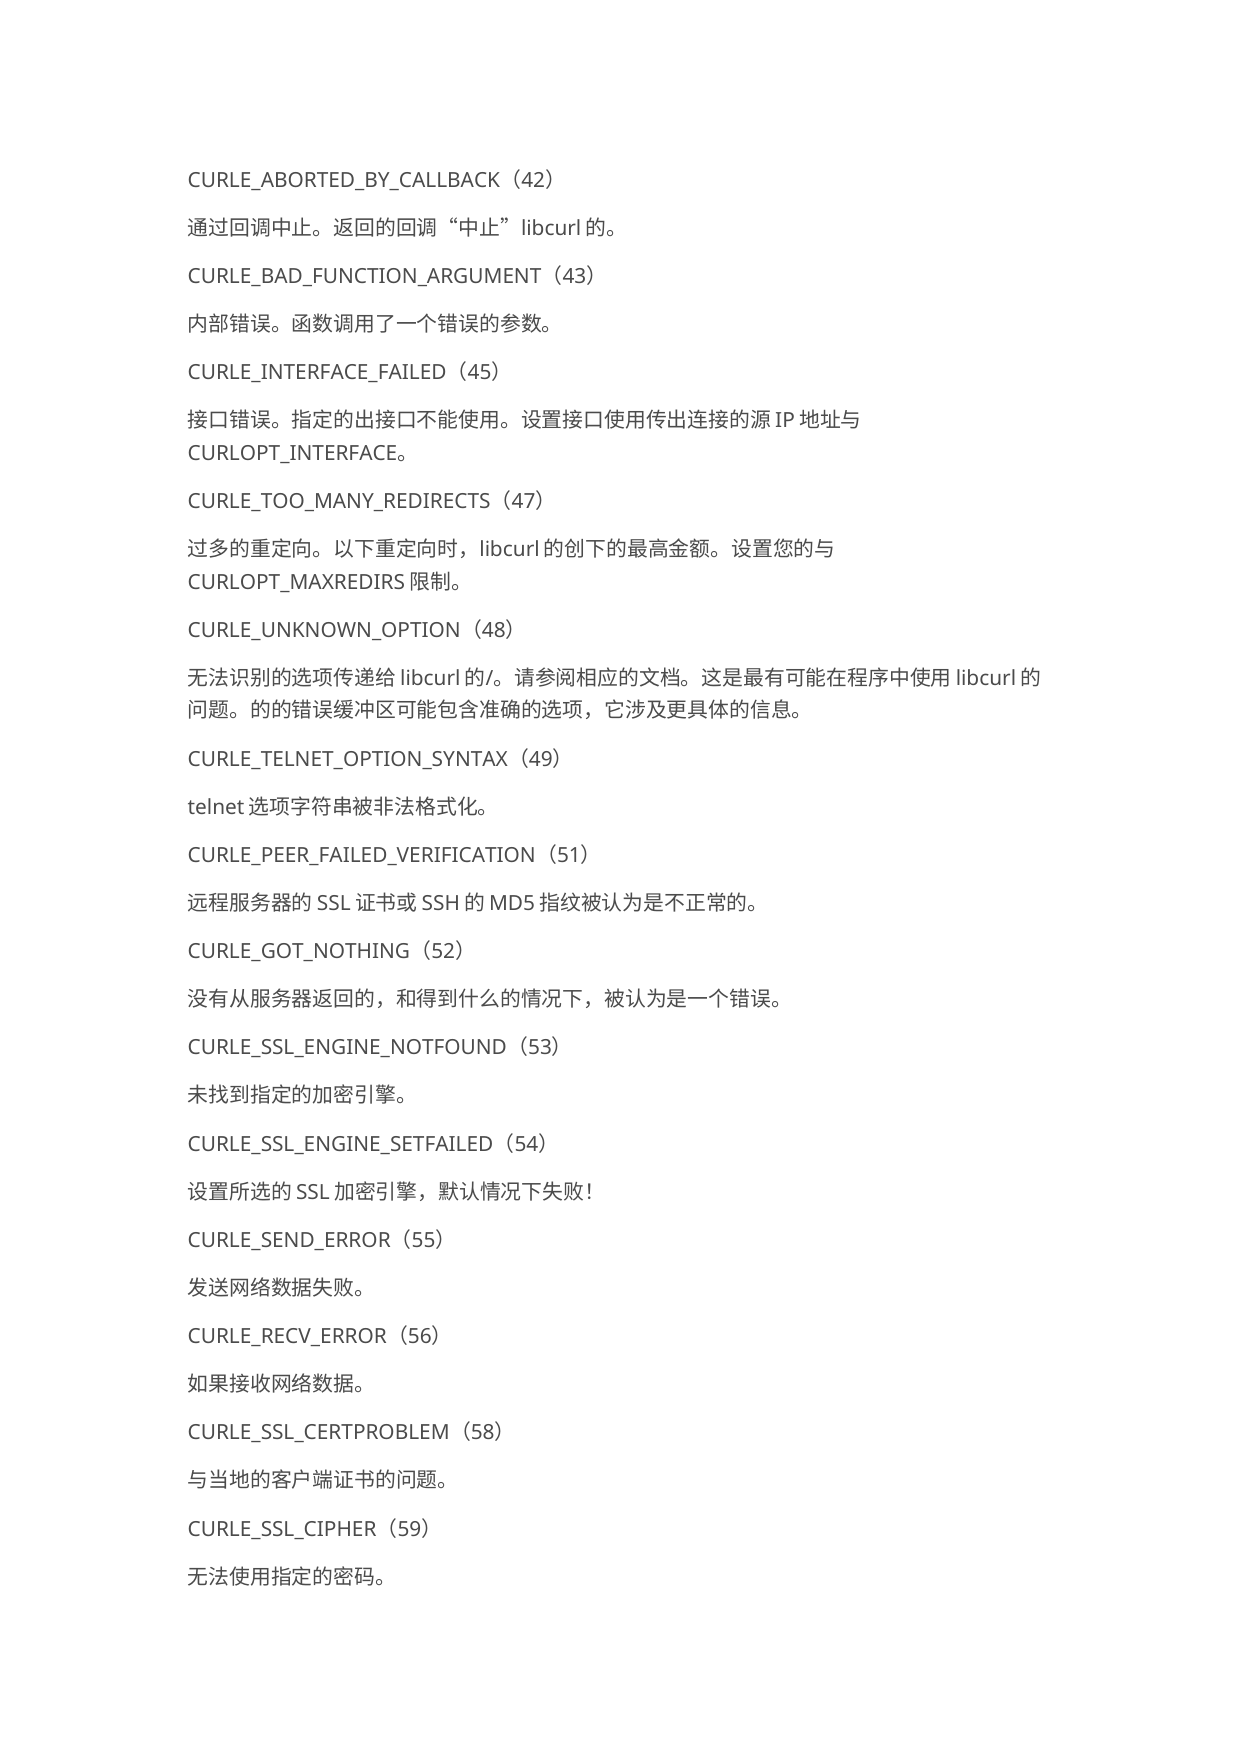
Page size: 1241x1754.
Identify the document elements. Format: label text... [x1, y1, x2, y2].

text CURLE_SSL_CIPHER（59） [187, 1511, 1053, 1543]
text CURLE_SSL_CERTPROBLEM（58） [187, 1414, 1053, 1447]
text 无法使用指定的密码。 [187, 1559, 1053, 1591]
text 接口错误。指定的出接口不能使用。设置接口使用传出连接的源IP地址与CURLOPT_INTERFACE。 [187, 403, 1053, 468]
text CURLE_SSL_ENGINE_SETFAILED（54） [187, 1126, 1053, 1158]
text CURLE_SSL_ENGINE_NOTFOUND（53） [187, 1029, 1053, 1062]
text 如果接收网络数据。 [187, 1366, 1053, 1399]
text 与当地的客户端证书的问题。 [187, 1463, 1053, 1495]
text CURLE_BAD_FUNCTION_ARGUMENT（43） [187, 258, 1053, 291]
text 设置所选的SSL加密引擎，默认情况下失败！ [187, 1174, 1053, 1206]
text CURLE_TOO_MANY_REDIRECTS（47） [187, 483, 1053, 516]
text 远程服务器的SSL证书或SSH的MD5指纹被认为是不正常的。 [187, 885, 1053, 918]
text CURLE_GOT_NOTHING（52） [187, 933, 1053, 966]
text CURLE_PEER_FAILED_VERIFICATION（51） [187, 837, 1053, 869]
text CURLE_RECV_ERROR（56） [187, 1318, 1053, 1351]
text 过多的重定向。以下重定向时，libcurl的创下的最高金额。设置您的与CURLOPT_MAXREDIRS限制。 [187, 531, 1053, 596]
text 通过回调中止。返回的回调“中止”libcurl的。 [187, 210, 1053, 243]
text 未找到指定的加密引擎。 [187, 1078, 1053, 1110]
text telnet选项字符串被非法格式化。 [187, 789, 1053, 821]
text CURLE_INTERFACE_FAILED（45） [187, 354, 1053, 387]
text 发送网络数据失败。 [187, 1270, 1053, 1303]
text 无法识别的选项传递给libcurl的/。请参阅相应的文档。这是最有可能在程序中使用libcurl的问题。的的错误缓冲区可能包含准确的选项，它涉及更具体的信息。 [187, 660, 1053, 725]
text CURLE_ABORTED_BY_CALLBACK（42） [187, 162, 1053, 194]
text 没有从服务器返回的，和得到什么的情况下，被认为是一个错误。 [187, 981, 1053, 1014]
text 内部错误。函数调用了一个错误的参数。 [187, 306, 1053, 339]
text CURLE_TELNET_OPTION_SYNTAX（49） [187, 741, 1053, 773]
text CURLE_SEND_ERROR（55） [187, 1222, 1053, 1254]
text CURLE_UNKNOWN_OPTION（48） [187, 612, 1053, 644]
